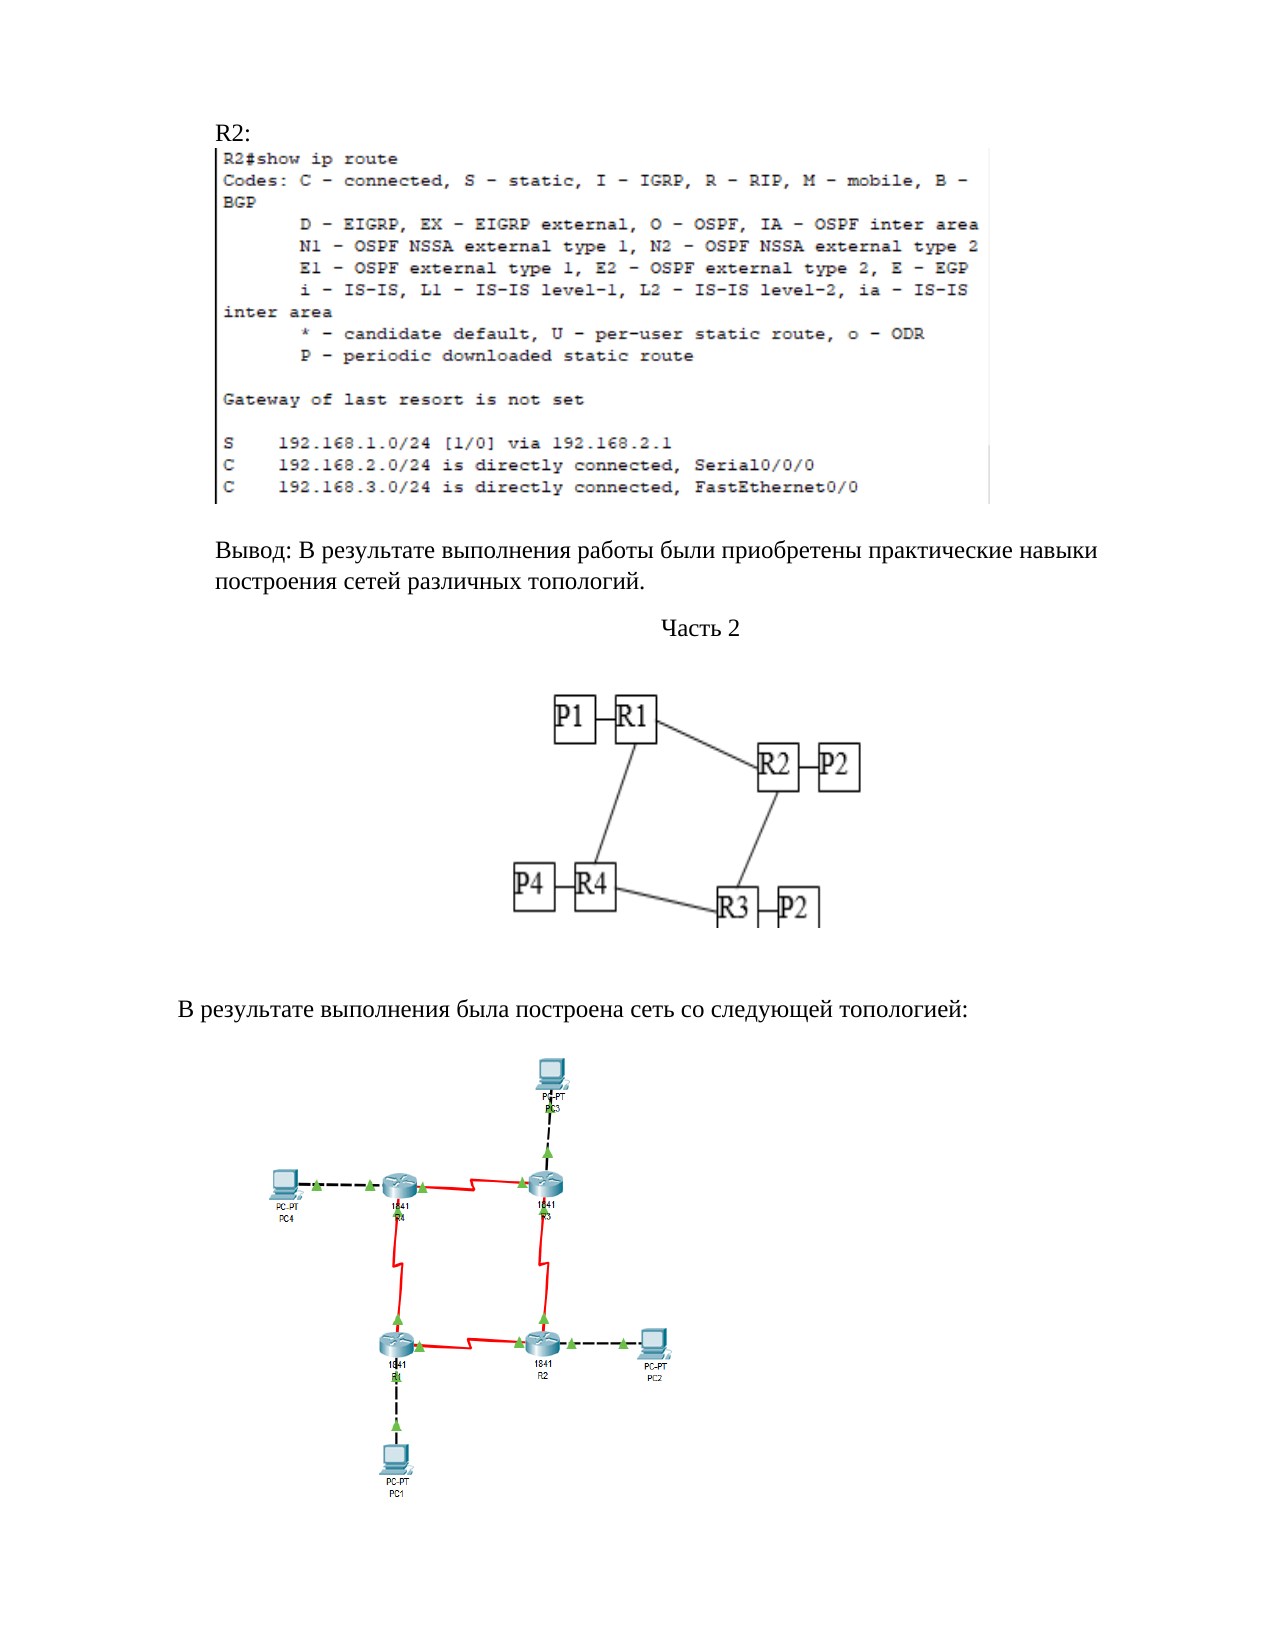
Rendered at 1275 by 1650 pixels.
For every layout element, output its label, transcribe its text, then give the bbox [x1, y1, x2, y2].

picture [177, 1042, 743, 1513]
list Часть 2 [215, 613, 1186, 642]
text В результате выполнения была построена сеть со следующей топологией: [177, 994, 1186, 1023]
text Вывод: В результате выполнения работы были приобретены практические навыки построения сетей различных топологий. [215, 535, 1186, 594]
picture [481, 686, 872, 928]
picture [214, 148, 990, 504]
text R2: [215, 118, 1186, 147]
